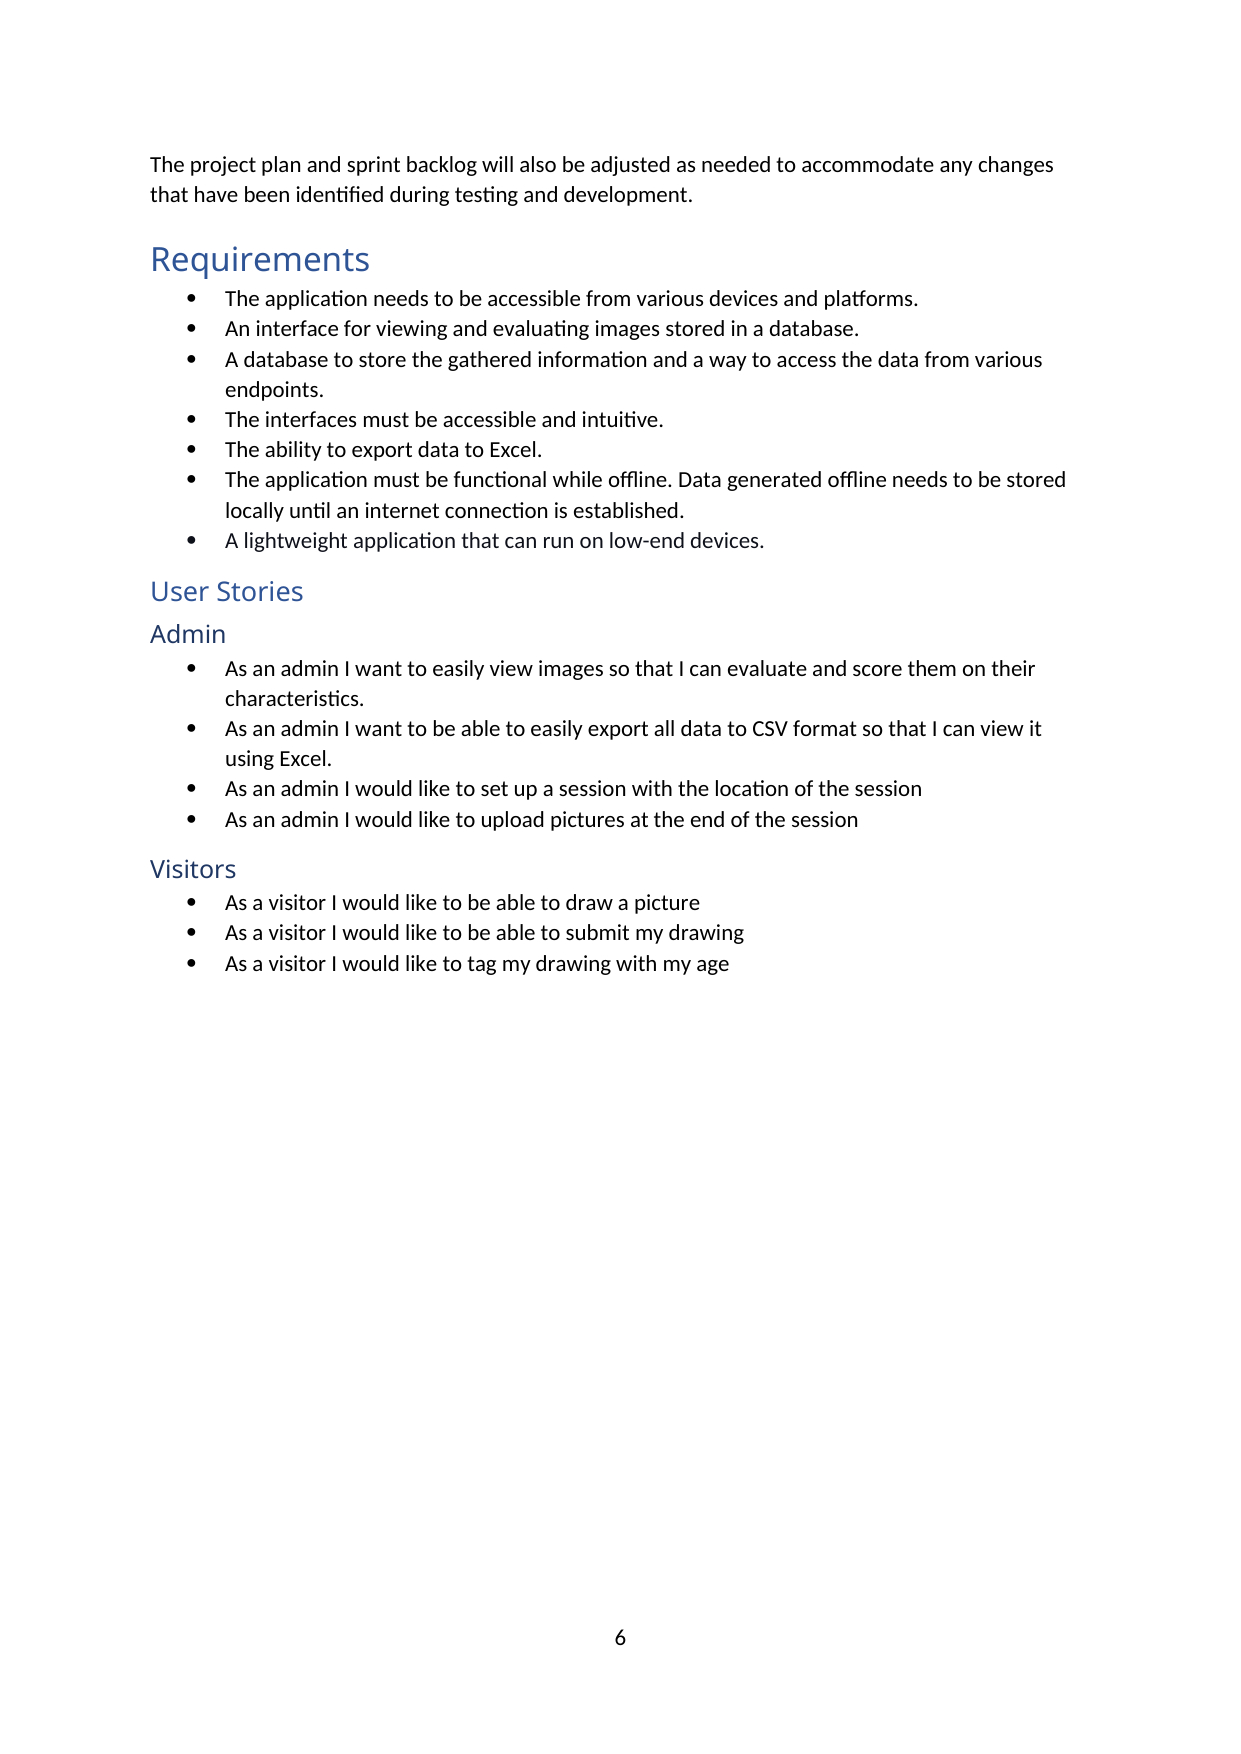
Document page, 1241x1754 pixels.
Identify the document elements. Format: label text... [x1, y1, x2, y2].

subtitle Visitors [150, 852, 1090, 886]
subtitle Requirements [150, 235, 1090, 281]
list The application must be functional while offline. Data generated offline needs to be stored locally until an internet connection is established. [187, 466, 1090, 524]
list As an admin I would like to upload pictures at the end of the session [187, 805, 1090, 833]
list As a visitor I would like to tag my drawing with my age [187, 949, 1090, 977]
list As an admin I want to be able to easily export all data to CSV format so that I can view it using Excel. [187, 714, 1090, 772]
list A database to store the gathered information and a way to access the data from various endpoints. [187, 345, 1090, 403]
list A lightweight application that can run on low-end devices. [187, 526, 1090, 554]
subtitle Admin [150, 617, 1090, 651]
list As a visitor I would like to be able to submit my drawing [187, 918, 1090, 947]
text The project plan and sprint backlog will also be adjusted as needed to accommodate any changes that have been identified during testing and development. [150, 150, 1090, 208]
list As an admin I want to easily view images so that I can evaluate and score them on their characteristics. [187, 654, 1090, 712]
list An interface for viewing and evaluating images stored in a database. [187, 314, 1090, 343]
list As a visitor I would like to be able to draw a picture [187, 888, 1090, 916]
list As an admin I would like to set up a session with the location of the session [187, 774, 1090, 802]
list The ability to export data to Excel. [187, 435, 1090, 463]
subtitle User Stories [150, 573, 1090, 610]
list The application needs to be accessible from various devices and platforms. [187, 284, 1090, 312]
list The interfaces must be accessible and intuitive. [187, 405, 1090, 433]
